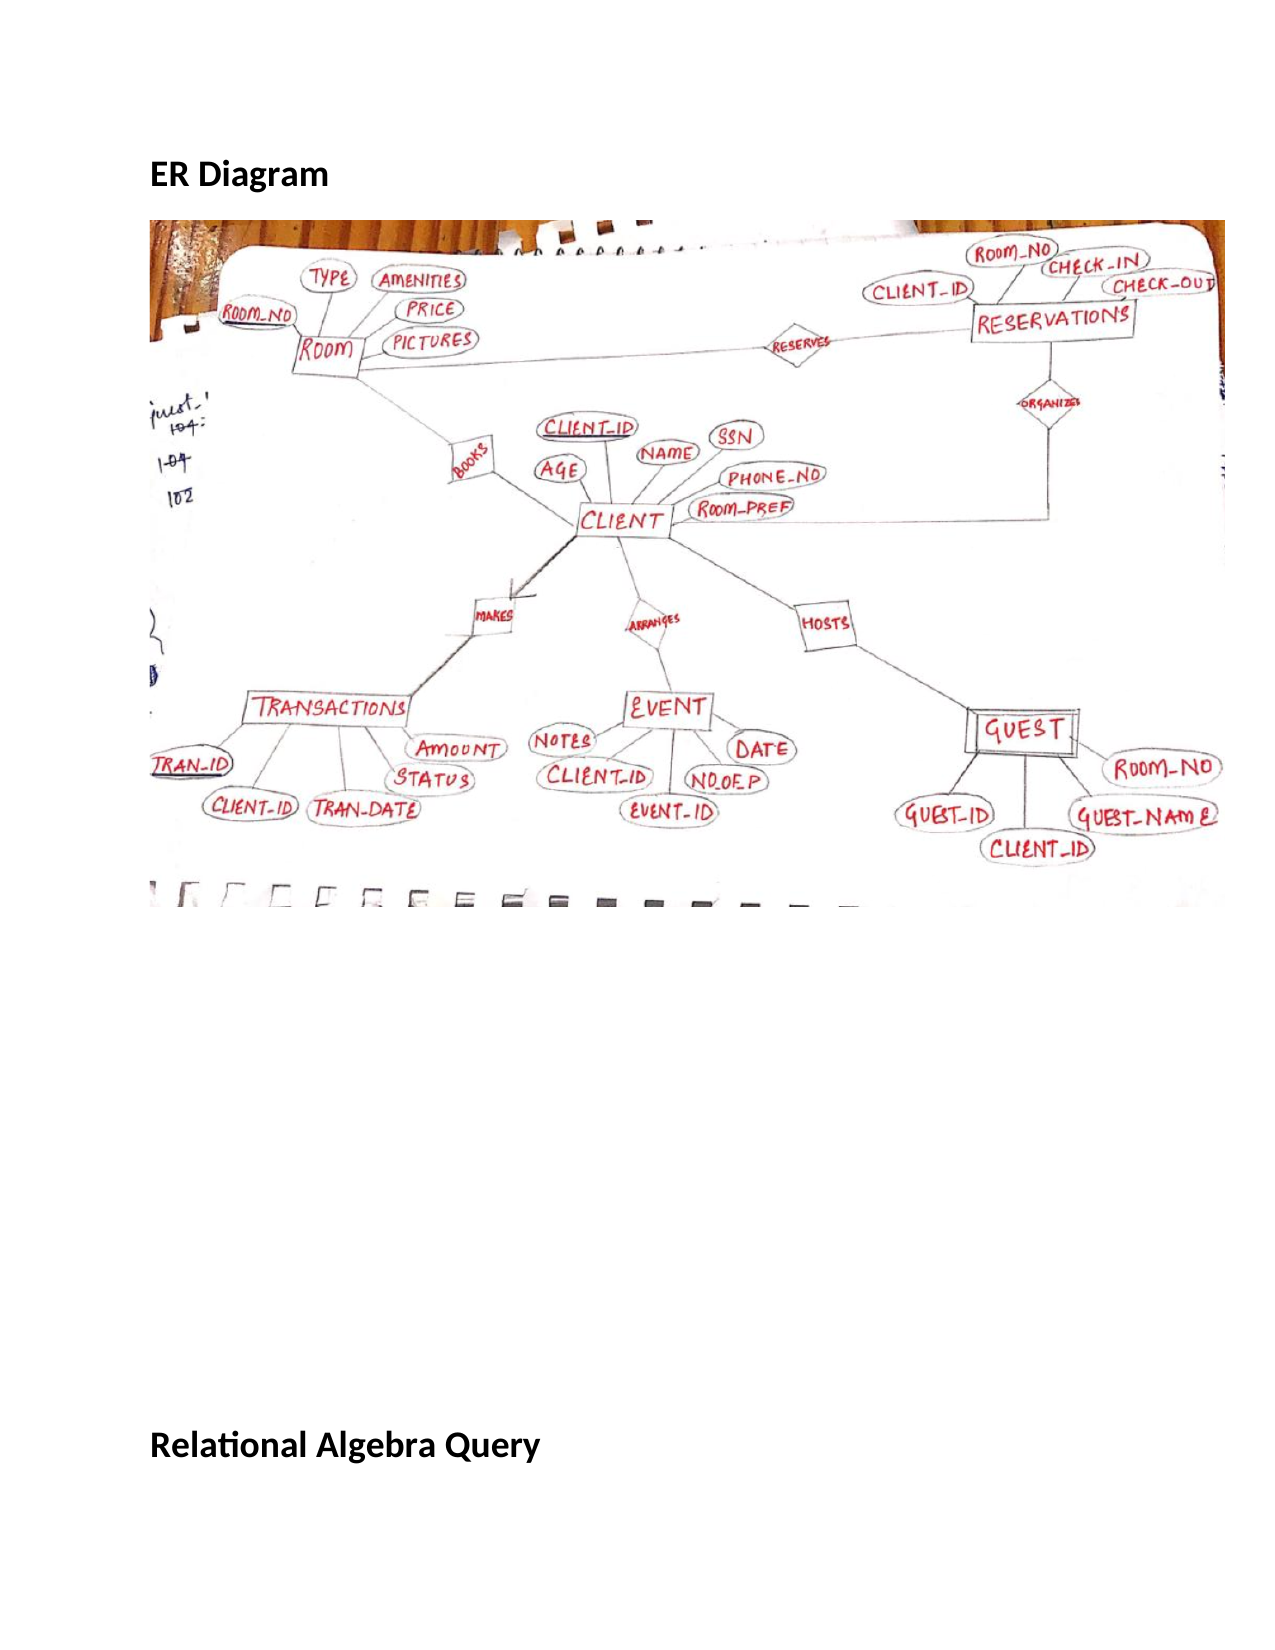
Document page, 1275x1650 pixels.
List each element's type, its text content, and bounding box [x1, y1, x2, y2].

text Relational Algebra Query [150, 1421, 1125, 1467]
text ER Diagram [150, 150, 1125, 196]
picture [151, 220, 1225, 907]
